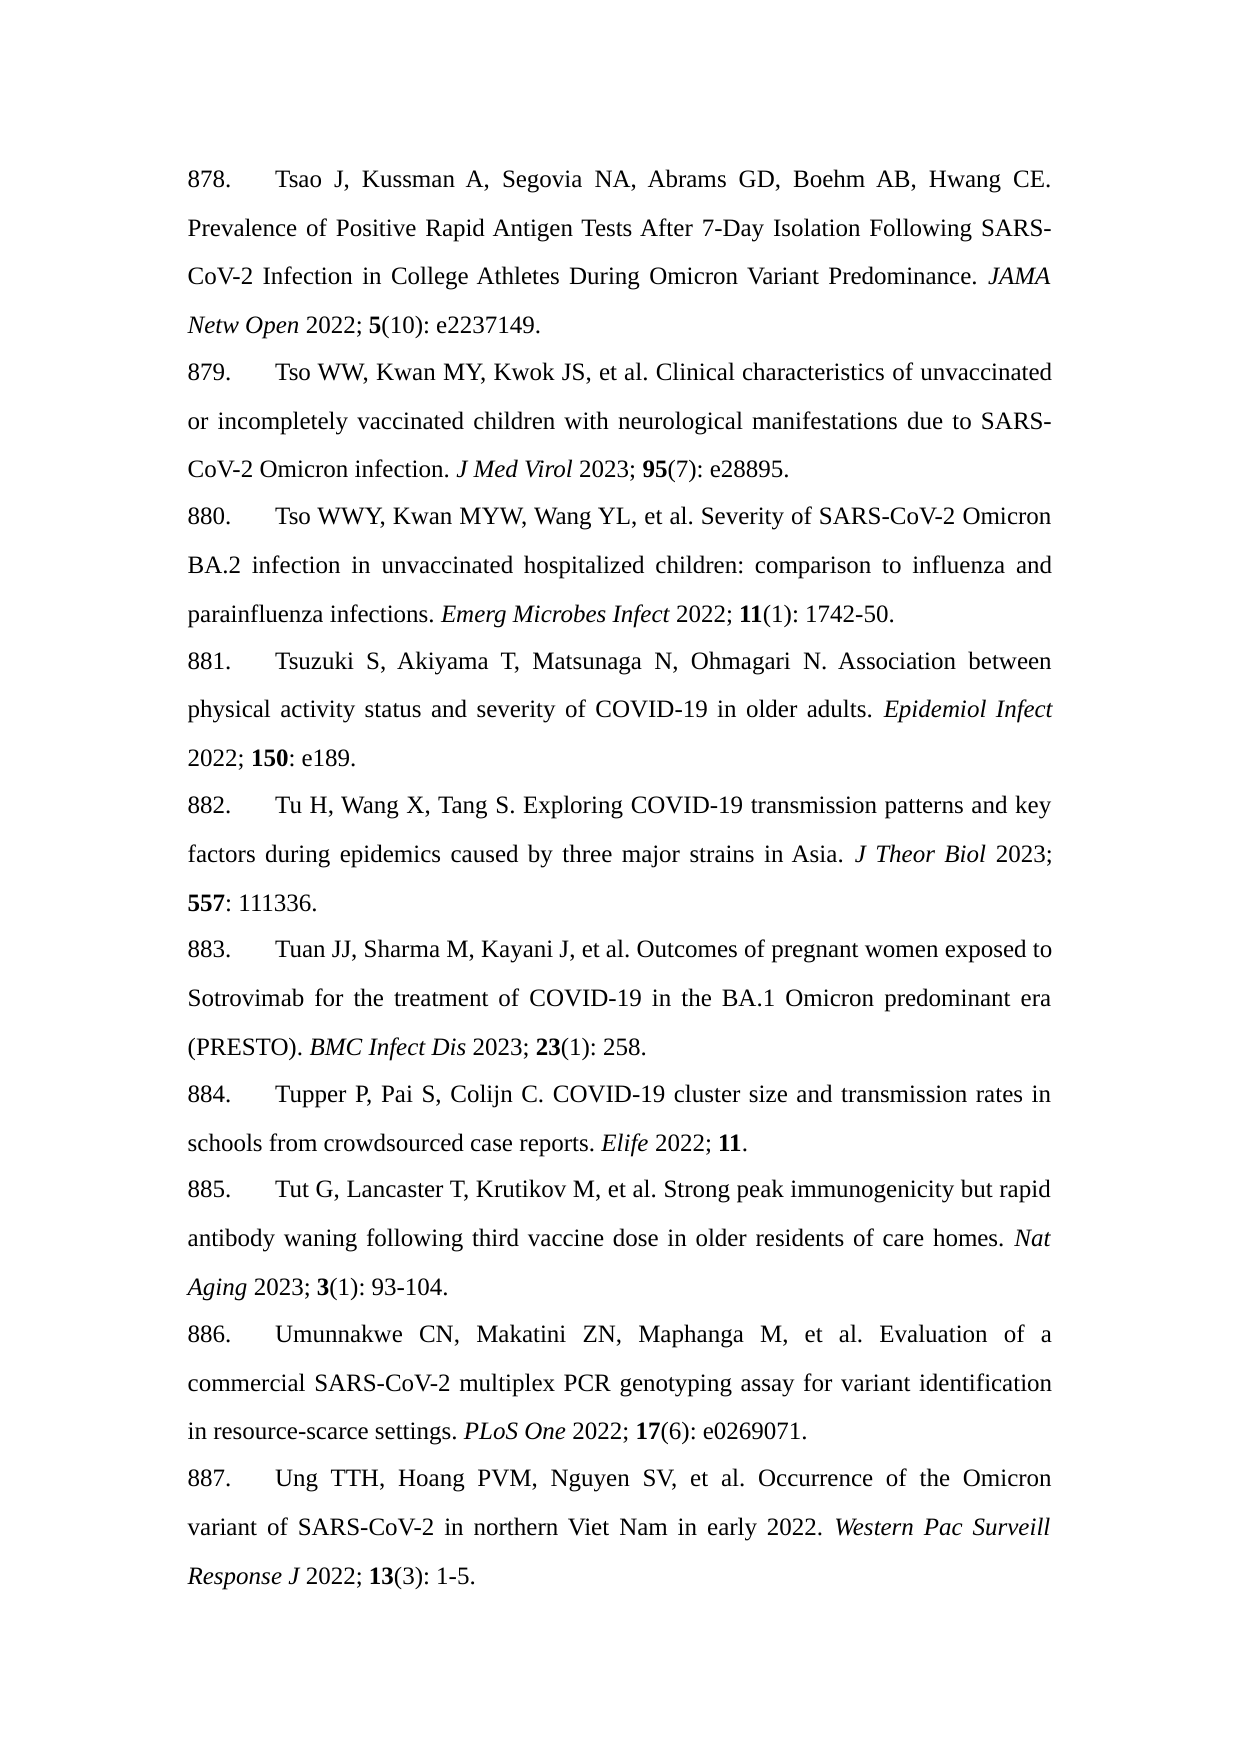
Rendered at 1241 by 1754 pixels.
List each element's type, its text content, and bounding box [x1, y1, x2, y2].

text 886. Umunnakwe CN, Makatini ZN, Maphanga M, et al. Evaluation of a commercial SARS-CoV-2 multiplex PCR genotyping assay for variant identification in resource-scarce settings. PLoS One 2022; 17(6): e0269071. [187, 1317, 1053, 1447]
text 887. Ung TTH, Hoang PVM, Nguyen SV, et al. Occurrence of the Omicron variant of SARS-CoV-2 in northern Viet Nam in early 2022. Western Pac Surveill Response J 2022; 13(3): 1-5. [187, 1461, 1053, 1591]
text 878. Tsao J, Kussman A, Segovia NA, Abrams GD, Boehm AB, Hwang CE. Prevalence of Positive Rapid Antigen Tests After 7-Day Isolation Following SARS-CoV-2 Infection in College Athletes During Omicron Variant Predominance. JAMA Netw Open 2022; 5(10): e2237149. [187, 162, 1053, 341]
text 885. Tut G, Lancaster T, Krutikov M, et al. Strong peak immunogenicity but rapid antibody waning following third vaccine dose in older residents of care homes. Nat Aging 2023; 3(1): 93-104. [187, 1173, 1053, 1303]
text 880. Tso WWY, Kwan MYW, Wang YL, et al. Severity of SARS-CoV-2 Omicron BA.2 infection in unvaccinated hospitalized children: comparison to influenza and parainfluenza infections. Emerg Microbes Infect 2022; 11(1): 1742-50. [187, 499, 1053, 629]
text 884. Tupper P, Pai S, Colijn C. COVID-19 cluster size and transmission rates in schools from crowdsourced case reports. Elife 2022; 11. [187, 1077, 1053, 1158]
text 883. Tuan JJ, Sharma M, Kayani J, et al. Outcomes of pregnant women exposed to Sotrovimab for the treatment of COVID-19 in the BA.1 Omicron predominant era (PRESTO). BMC Infect Dis 2023; 23(1): 258. [187, 933, 1053, 1063]
text 882. Tu H, Wang X, Tang S. Exploring COVID-19 transmission patterns and key factors during epidemics caused by three major strains in Asia. J Theor Biol 2023; 557: 111336. [187, 788, 1053, 918]
text 881. Tsuzuki S, Akiyama T, Matsunaga N, Ohmagari N. Association between physical activity status and severity of COVID-19 in older adults. Epidemiol Infect 2022; 150: e189. [187, 644, 1053, 774]
text 879. Tso WW, Kwan MY, Kwok JS, et al. Clinical characteristics of unvaccinated or incompletely vaccinated children with neurological manifestations due to SARS-CoV-2 Omicron infection. J Med Virol 2023; 95(7): e28895. [187, 355, 1053, 485]
